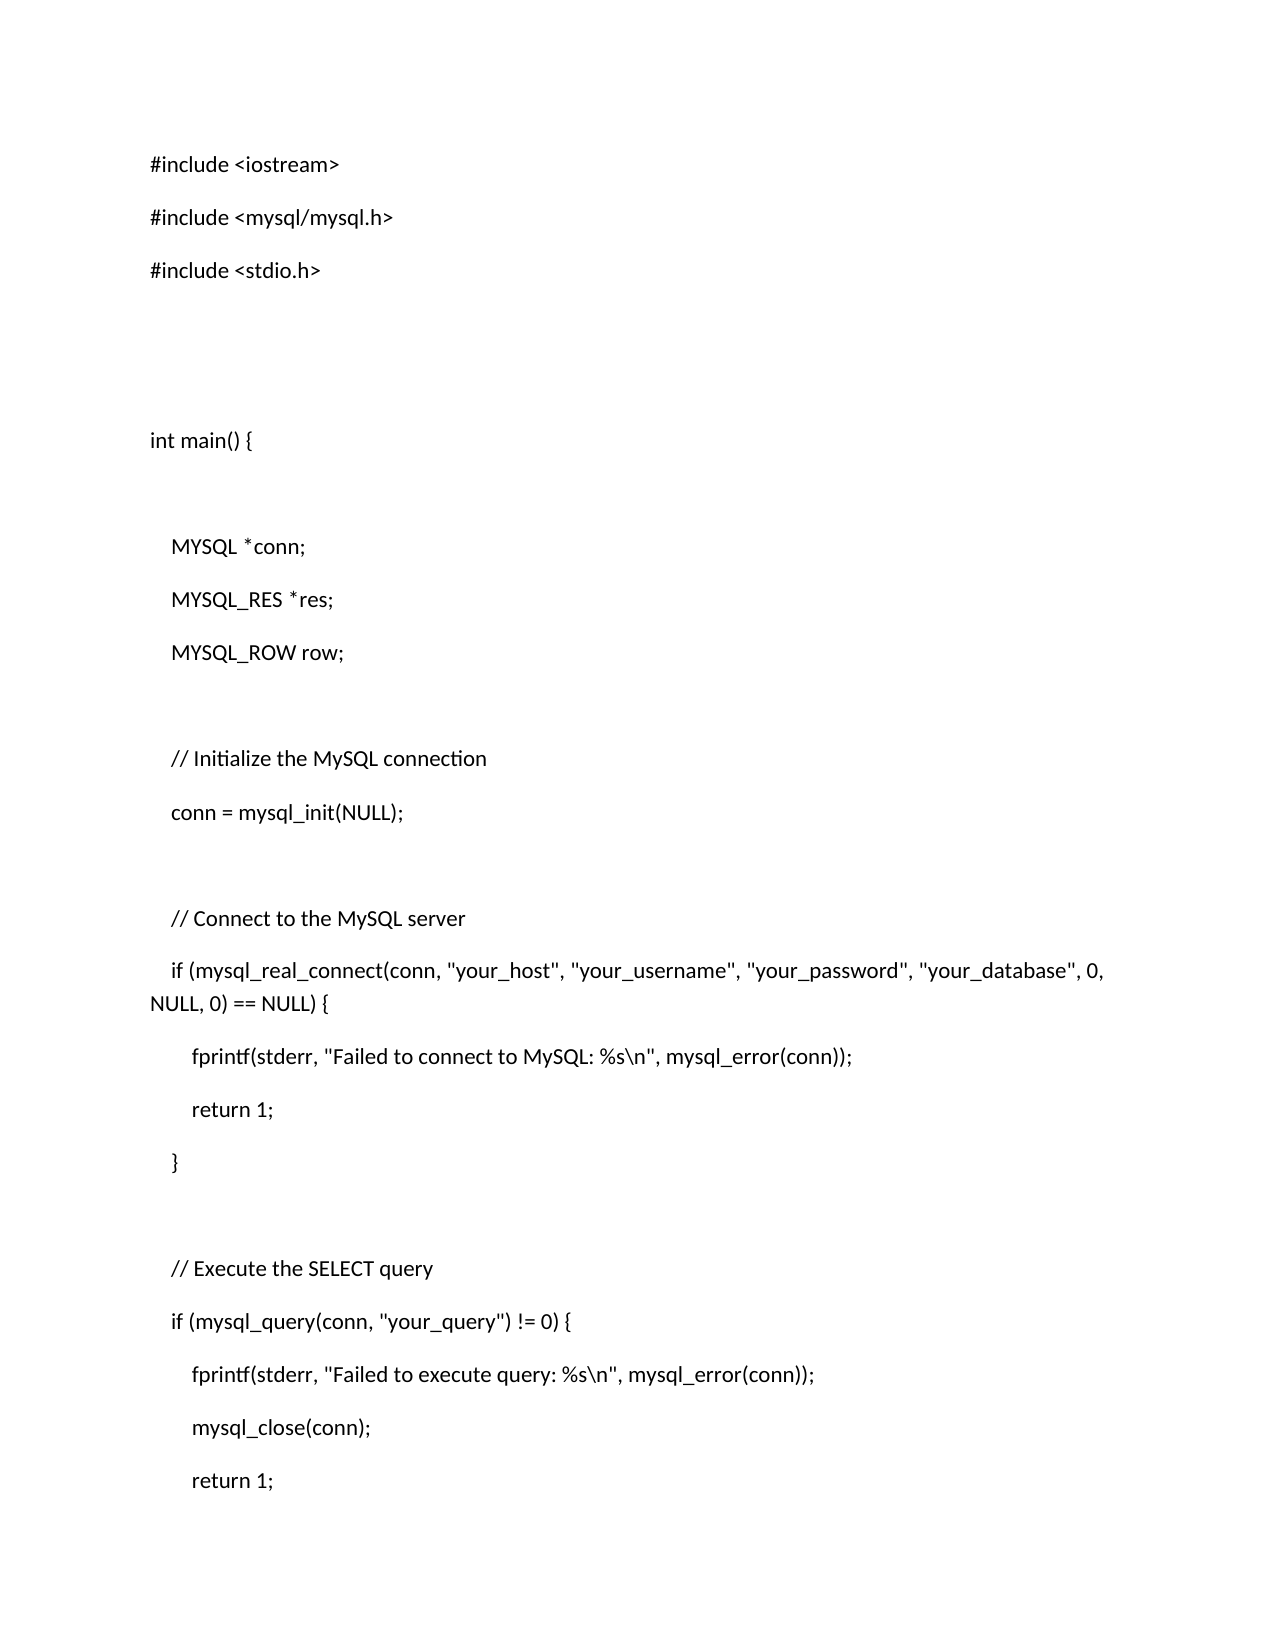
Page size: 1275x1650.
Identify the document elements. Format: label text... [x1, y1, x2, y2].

text int main() { [150, 426, 1125, 454]
text #include <iostream> [150, 150, 1125, 178]
text if (mysql_query(conn, "your_query") != 0) { [150, 1307, 1125, 1335]
text fprintf(stderr, "Failed to execute query: %s\n", mysql_error(conn)); [150, 1360, 1125, 1388]
text } [150, 1148, 1125, 1176]
text conn = mysql_init(NULL); [150, 798, 1125, 826]
text return 1; [150, 1466, 1125, 1494]
text // Execute the SELECT query [150, 1254, 1125, 1282]
text mysql_close(conn); [150, 1413, 1125, 1441]
text #include <mysql/mysql.h> [150, 203, 1125, 231]
text // Initialize the MySQL connection [150, 744, 1125, 773]
text MYSQL_ROW row; [150, 638, 1125, 667]
text fprintf(stderr, "Failed to connect to MySQL: %s\n", mysql_error(conn)); [150, 1042, 1125, 1070]
text #include <stdio.h> [150, 256, 1125, 284]
text if (mysql_real_connect(conn, "your_host", "your_username", "your_password", "your_database", 0, NULL, 0) == NULL) { [150, 957, 1125, 1017]
text MYSQL_RES *res; [150, 586, 1125, 613]
text // Connect to the MySQL server [150, 904, 1125, 932]
text return 1; [150, 1095, 1125, 1123]
text MYSQL *conn; [150, 532, 1125, 561]
